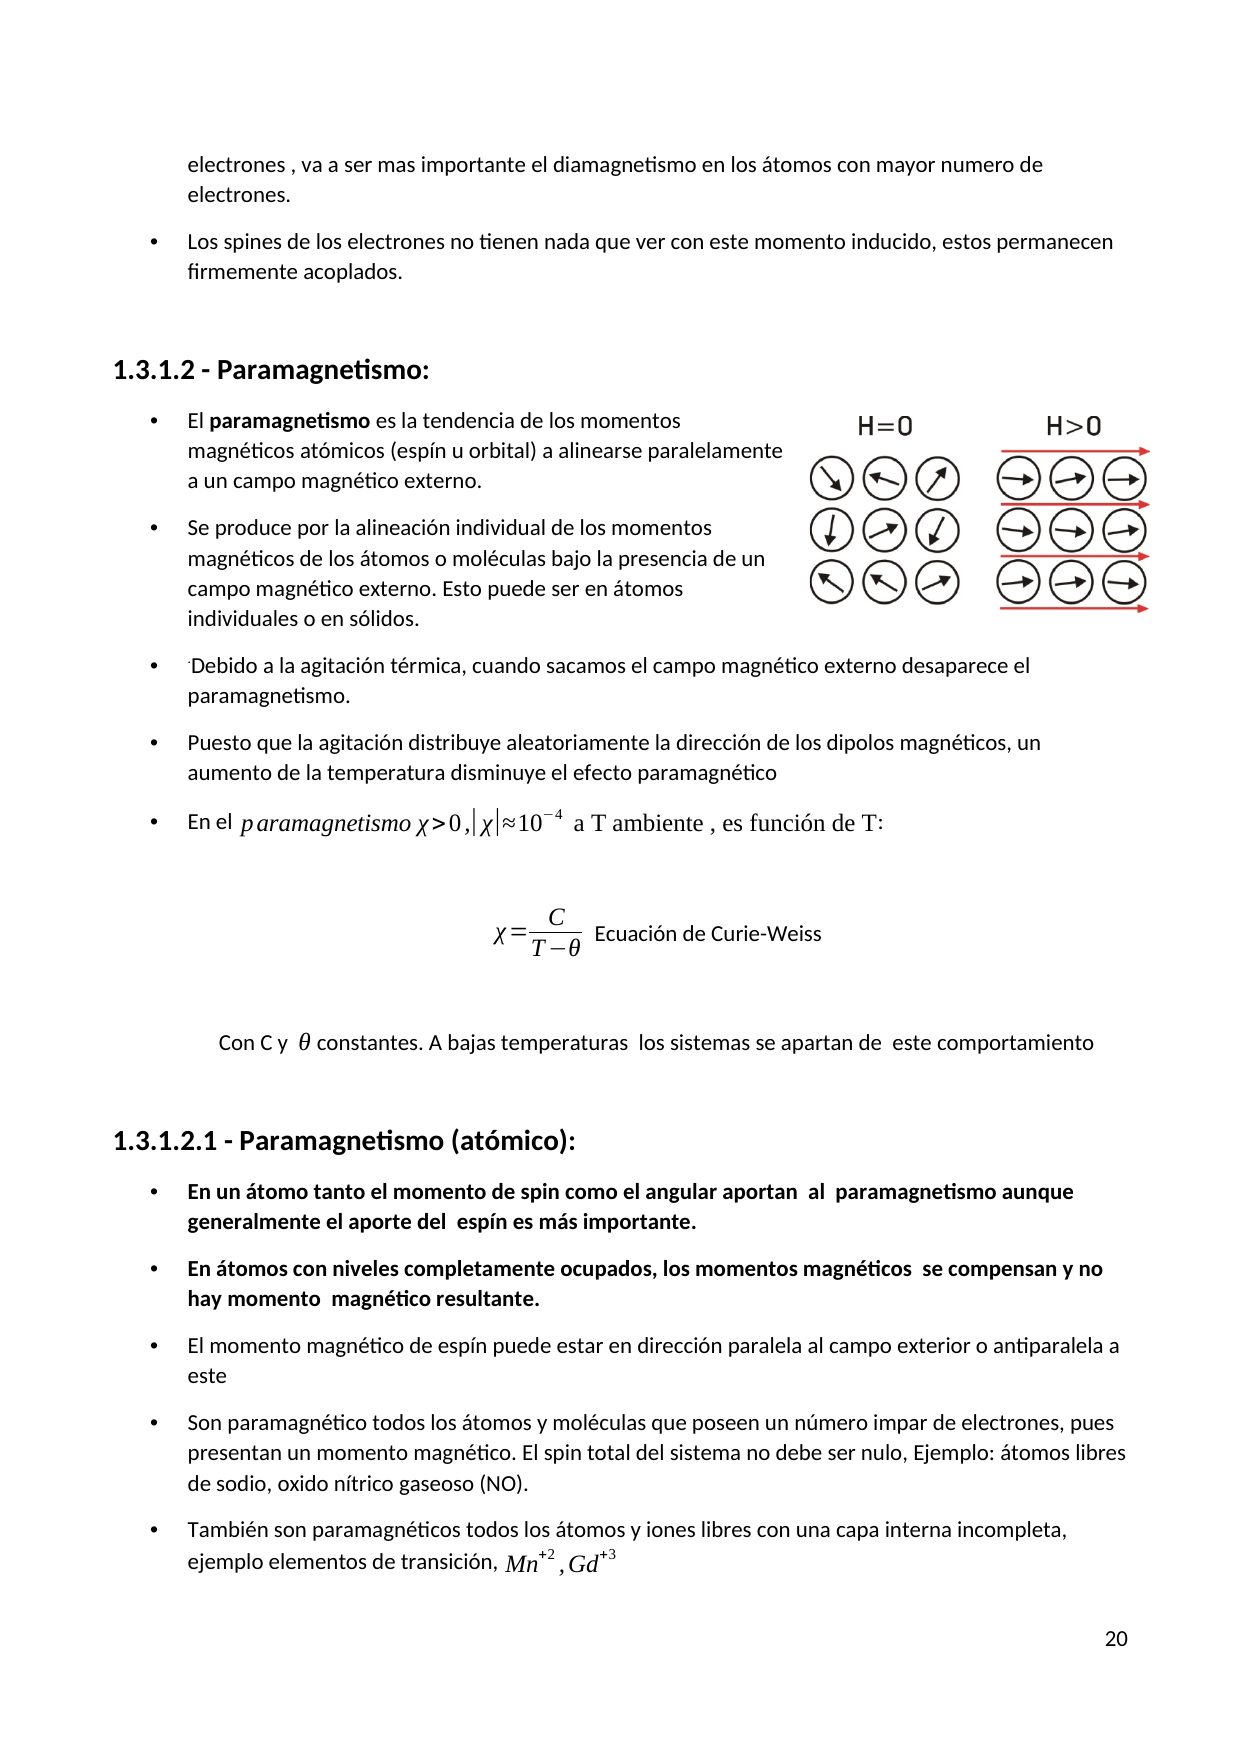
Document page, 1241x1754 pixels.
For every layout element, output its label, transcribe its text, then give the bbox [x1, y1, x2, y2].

list Puesto que la agitación distribuye aleatoriamente la dirección de los dipolos magnéticos, un aumento de la temperatura disminuye el efecto paramagnético [150, 728, 1128, 786]
text Ecuación de Curie-Weiss [112, 903, 1128, 962]
list .Debido a la agitación térmica, cuando sacamos el campo magnético externo desaparece el paramagnetismo. [150, 651, 1128, 709]
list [150, 150, 1128, 208]
text Con C y constantes. A bajas temperaturas los sistemas se apartan de este comportamiento [112, 1028, 1128, 1056]
list El momento magnético de espín puede estar en dirección paralela al campo exterior o antiparalela a este [150, 1331, 1128, 1389]
list Los spines de los electrones no tienen nada que ver con este momento inducido, estos permanecen firmemente acoplados. [150, 227, 1128, 285]
picture [809, 416, 1150, 613]
list En un átomo tanto el momento de spin como el angular aportan al paramagnetismo aunque generalmente el aporte del espín es más importante. [150, 1177, 1128, 1235]
text 1.3.1.2 - Paramagnetismo: [112, 351, 1128, 387]
list El paramagnetismo es la tendencia de los momentos magnéticos atómicos (espín u orbital) a alinearse paralelamente a un campo magnético externo. [150, 406, 1128, 494]
list En el : [150, 805, 1128, 838]
list Son paramagnético todos los átomos y moléculas que poseen un número impar de electrones, pues presentan un momento magnético. El spin total del sistema no debe ser nulo, Ejemplo: átomos libres de sodio, oxido nítrico gaseoso (NO). [150, 1408, 1128, 1497]
list En átomos con niveles completamente ocupados, los momentos magnéticos se compensan y no hay momento magnético resultante. [150, 1254, 1128, 1312]
list Se produce por la alineación individual de los momentos magnéticos de los átomos o moléculas bajo la presencia de un campo magnético externo. Esto puede ser en átomos individuales o en sólidos. [150, 513, 1128, 632]
text 1.3.1.2.1 - Paramagnetismo (atómico): [112, 1122, 1128, 1158]
list También son paramagnéticos todos los átomos y iones libres con una capa interna incompleta, ejemplo elementos de transición, [150, 1516, 1128, 1577]
